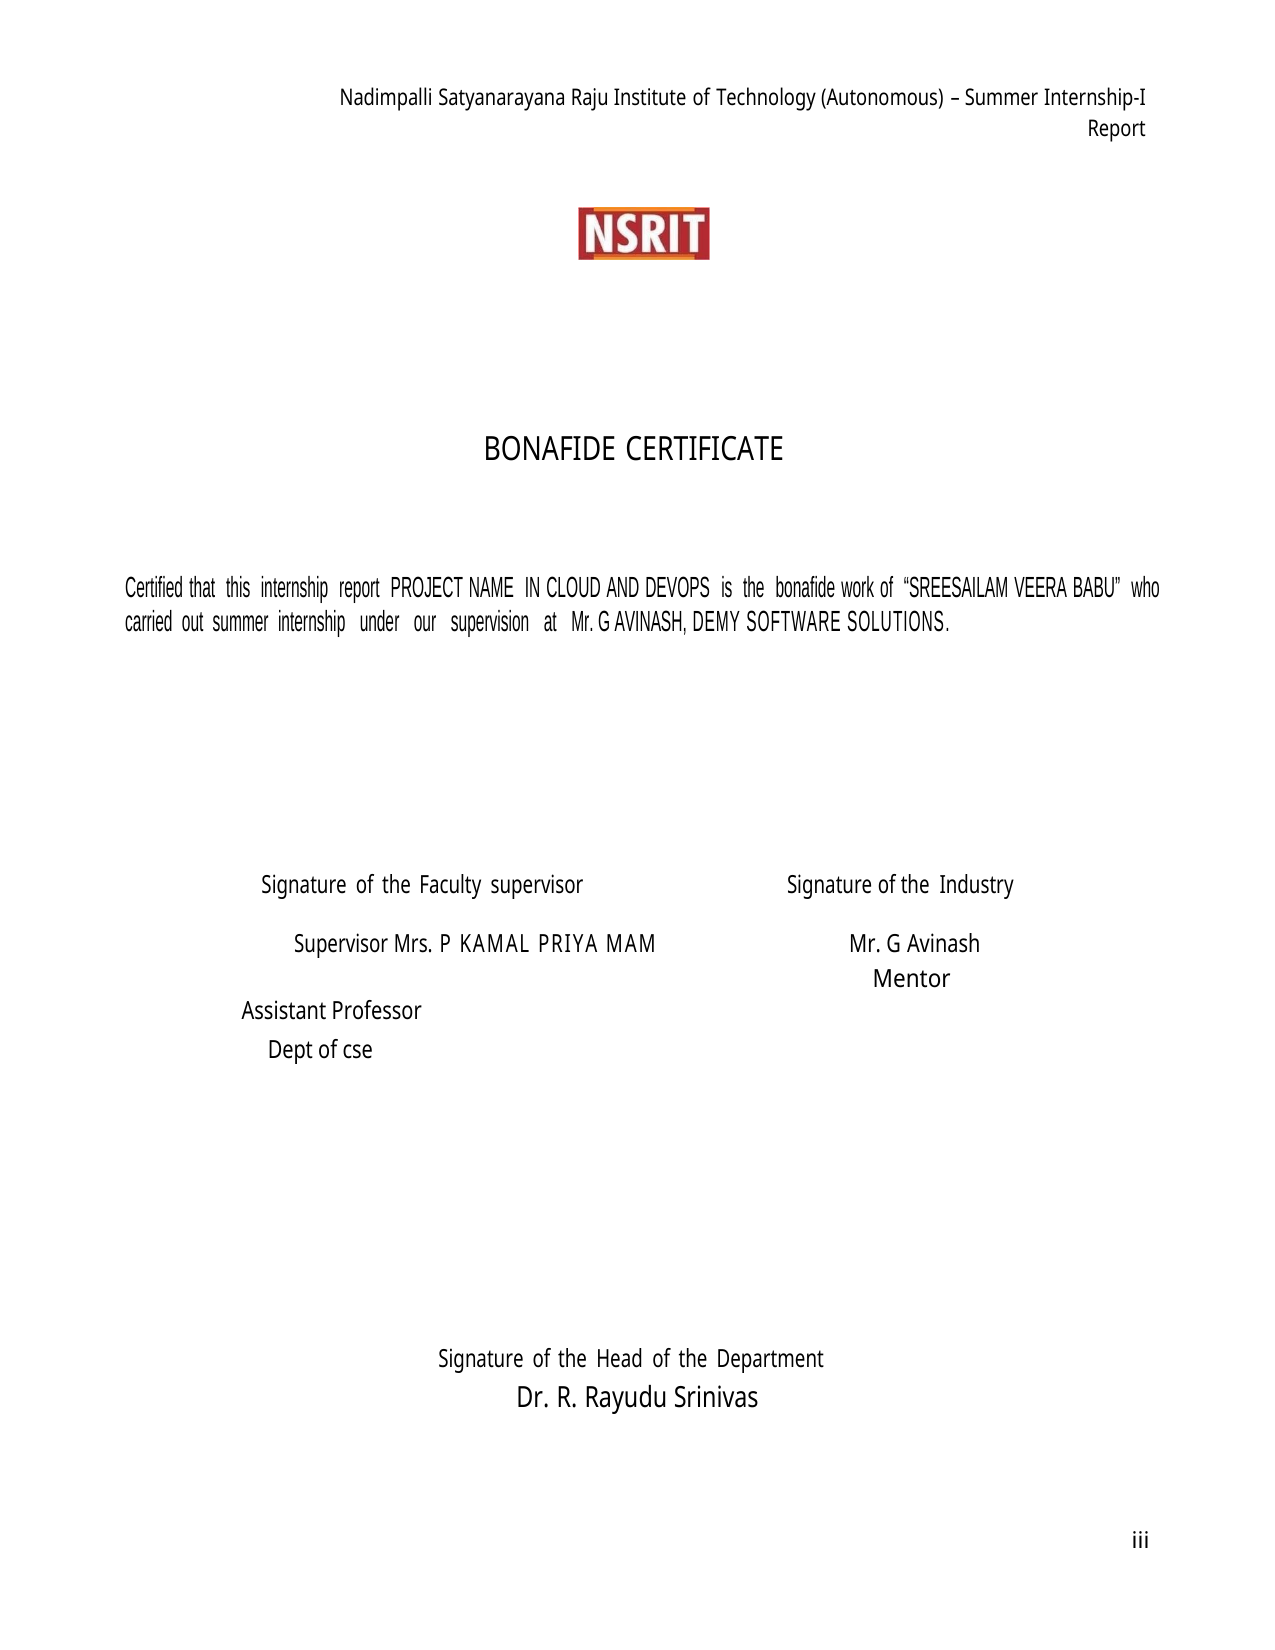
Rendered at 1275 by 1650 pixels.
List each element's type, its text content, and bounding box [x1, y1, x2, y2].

picture [578, 207, 710, 260]
subtitle BONAFIDE CERTIFICATE [327, 424, 940, 470]
text Signature of the Faculty supervisor Signature of the Industry Supervisor Mrs. P KAMAL PRIYA MAM Mr. G Avinash [213, 841, 1062, 960]
text Signature of the Head of the Department [322, 1340, 940, 1374]
text Assistant Professor [221, 993, 490, 1027]
text Mentor [114, 965, 950, 993]
text Dr. R. Rayudu Srinivas [334, 1376, 941, 1416]
text Certified that this internship report PROJECT NAME IN CLOUD AND DEVOPS is the bonafide work of “SREESAILAM VEERA BABU” who carried out summer internship under our supervision at Mr. G AVINASH, DEMY SOFTWARE SOLUTIONS. [125, 570, 1160, 637]
text Dept of cse [221, 1032, 490, 1066]
